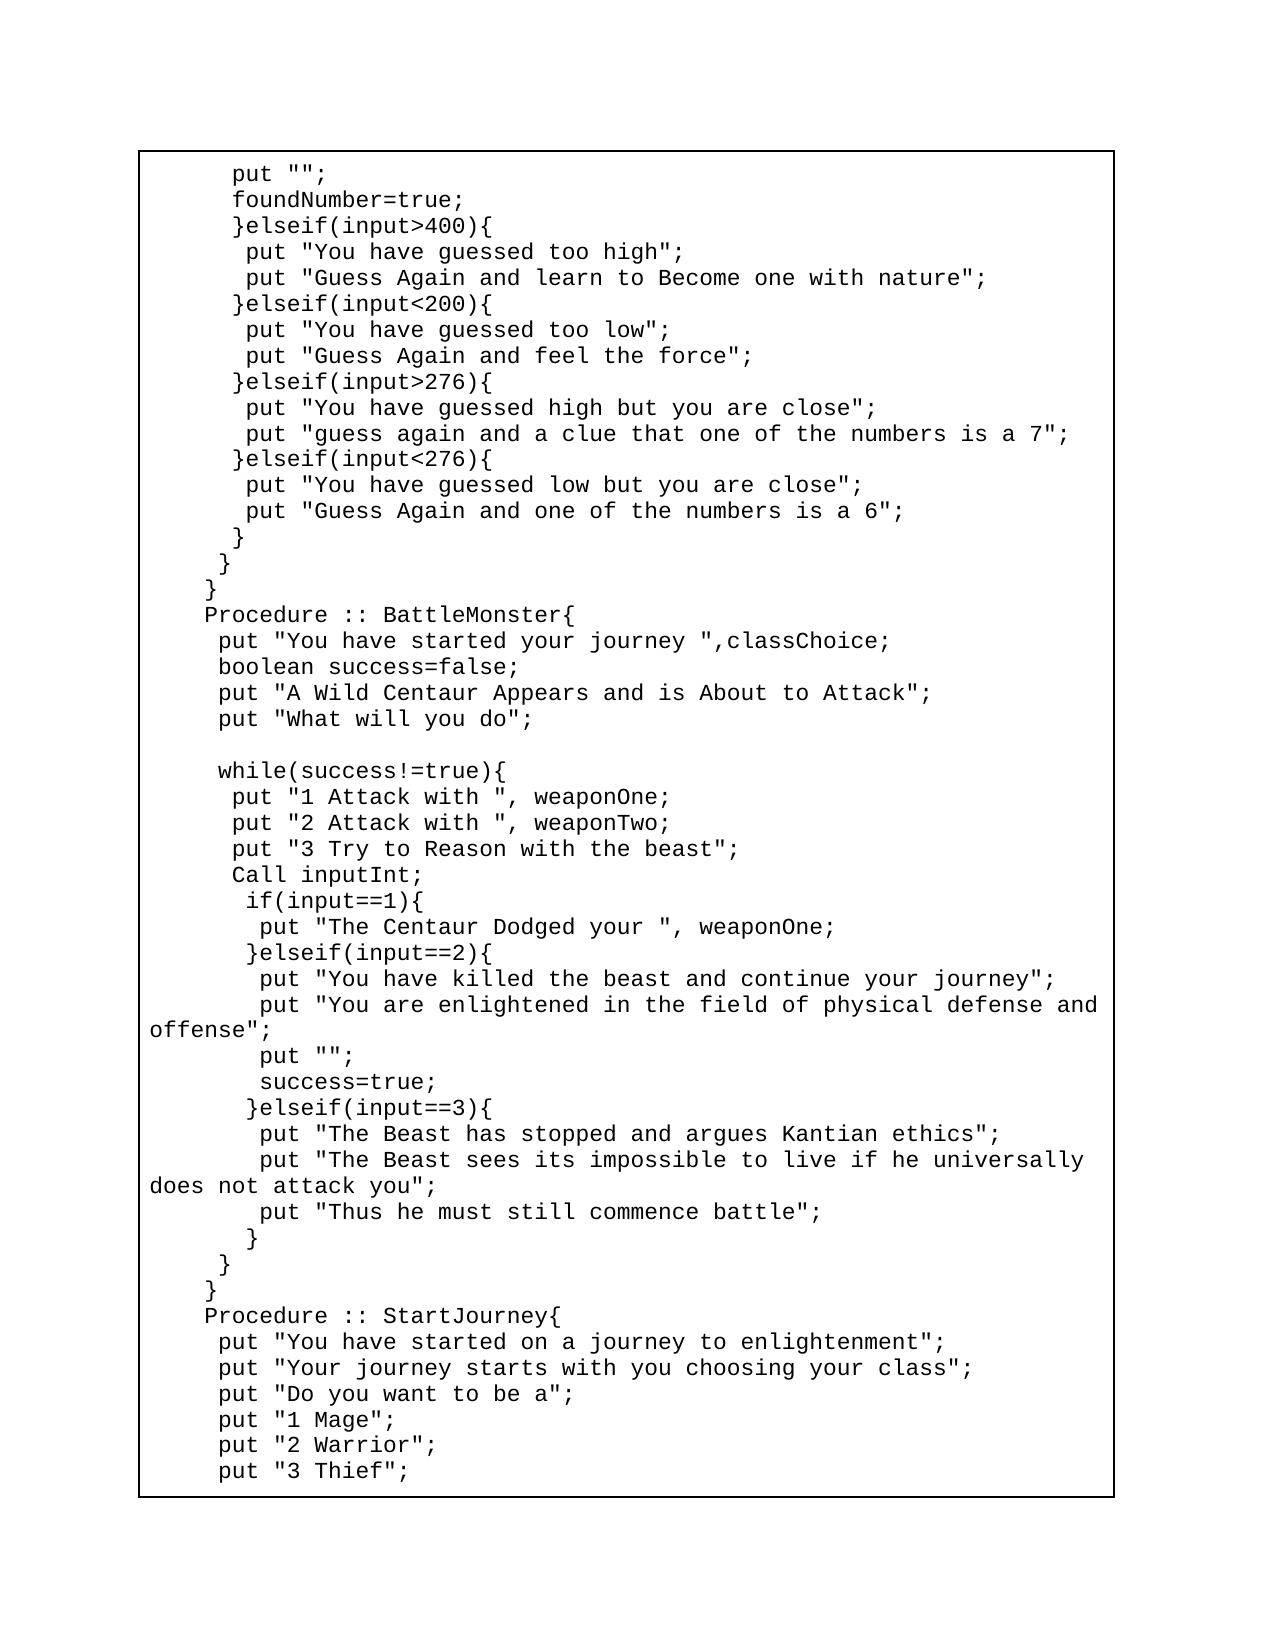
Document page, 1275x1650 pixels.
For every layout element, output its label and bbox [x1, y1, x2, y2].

table_header [140, 152, 1113, 1496]
